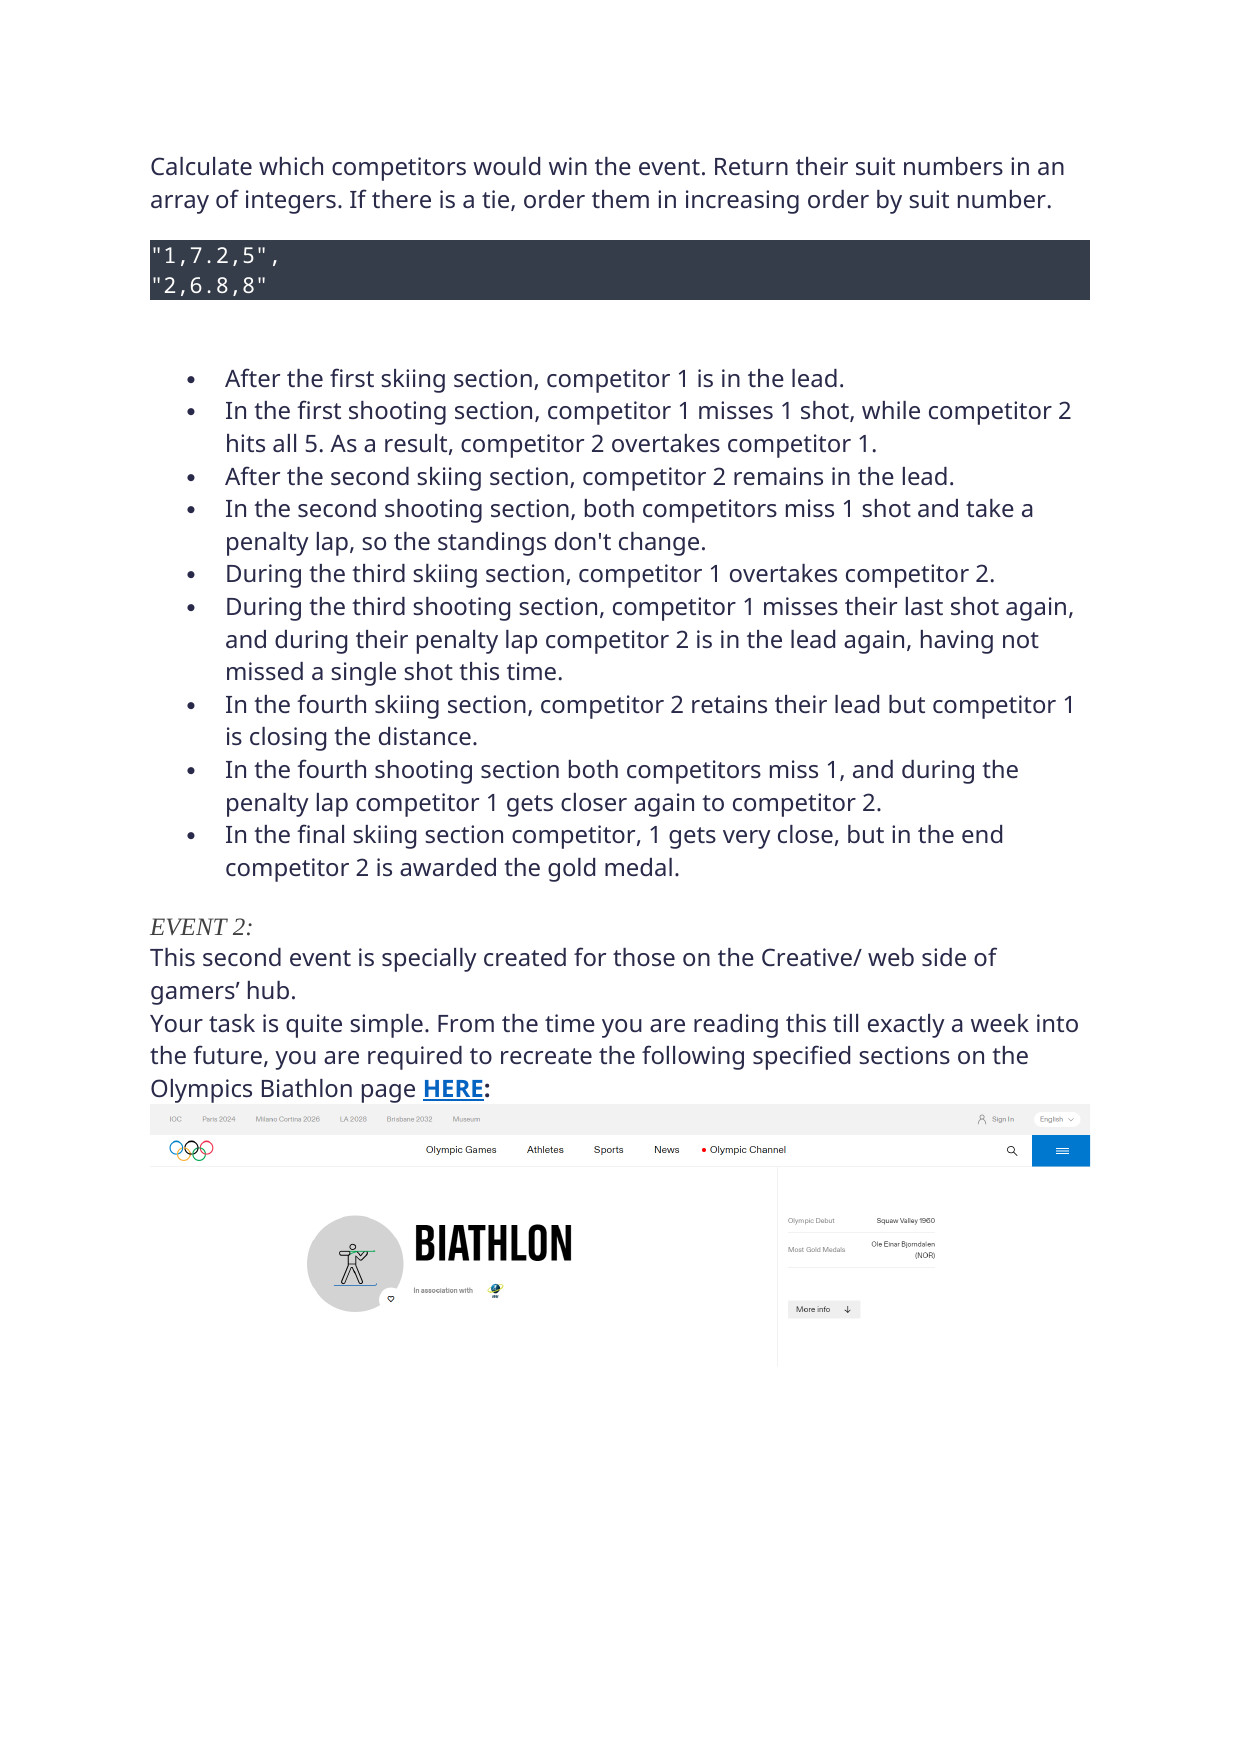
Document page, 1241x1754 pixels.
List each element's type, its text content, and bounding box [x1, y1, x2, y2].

list In the final skiing section competitor, 1 gets very close, but in the end competitor 2 is awarded the gold medal. [187, 1051, 1090, 1117]
text "1,7.2,5", [150, 240, 1090, 270]
text "2,6.8,8" [150, 270, 1090, 300]
list After the first skiing section, competitor 1 is in the lead. [187, 362, 1090, 394]
list After the second skiing section, competitor 2 remains in the lead. [187, 518, 1090, 550]
list During the third shooting section, competitor 1 misses their last shot again, and during their penalty lap competitor 2 is in the lead again, having not missed a single shot this time. [187, 736, 1090, 833]
list In the first shooting section, competitor 1 misses 1 shot, while competitor 2 hits all 5. As a result, competitor 2 overtakes competitor 1. [187, 423, 1090, 488]
list In the fourth skiing section, competitor 2 retains their lead but competitor 1 is closing the distance. [187, 863, 1090, 928]
text Calculate which competitors would win the event. Return their suit numbers in an array of integers. If there is a tie, order them in increasing order by suit number. [150, 150, 1090, 215]
list In the fourth shooting section both competitors miss 1, and during the penalty lap competitor 1 gets closer again to competitor 2. [187, 957, 1090, 1022]
list In the second shooting section, both competitors miss 1 shot and take a penalty lap, so the standings don't change. [187, 579, 1090, 645]
list During the third skiing section, competitor 1 overtakes competitor 2. [187, 674, 1090, 706]
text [150, 1146, 1090, 1305]
